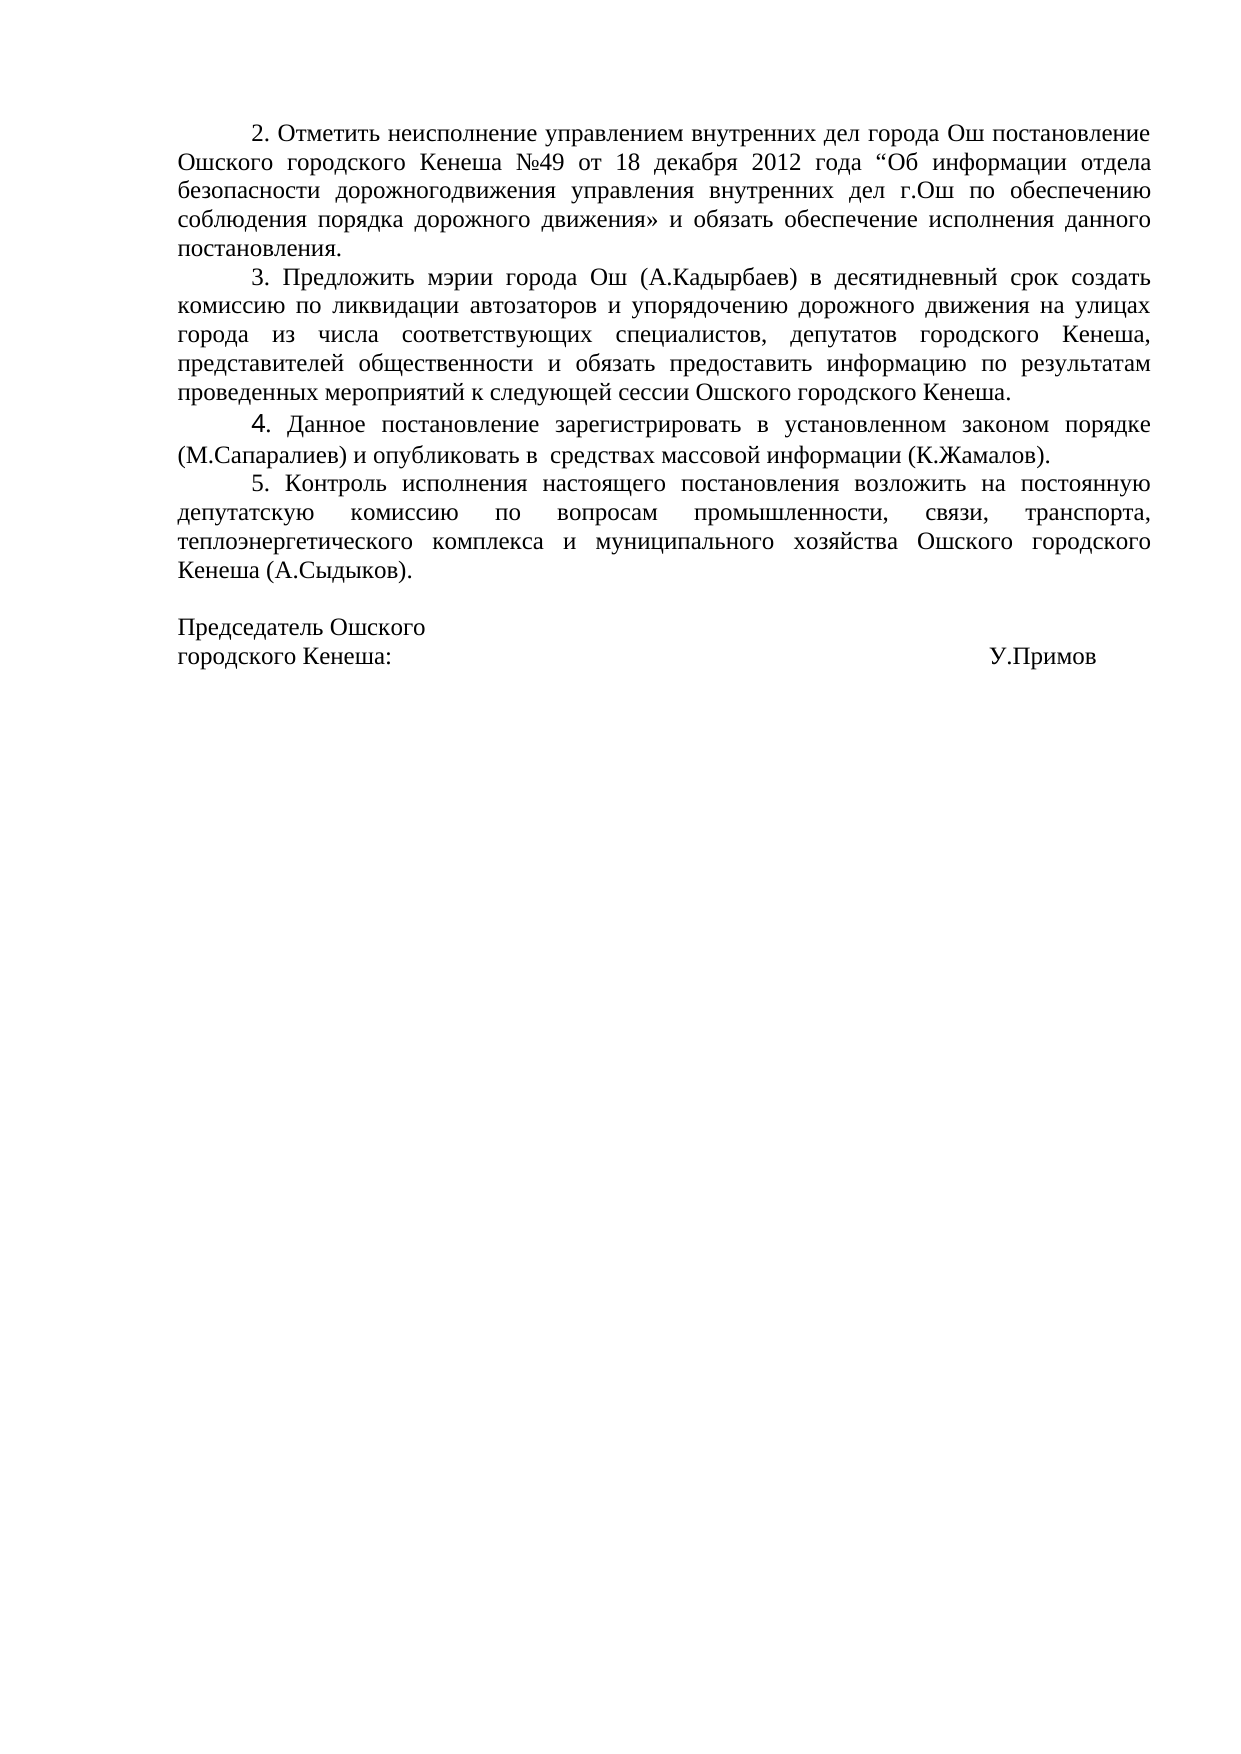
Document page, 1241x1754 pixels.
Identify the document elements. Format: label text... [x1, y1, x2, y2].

text 5. Контроль исполнения настоящего постановления возложить на постоянную депутатскую комиссию по вопросам промышленности, связи, транспорта, теплоэнергетического комплекса и муниципального хозяйства Ошского городского Кенеша (А.Сыдыков). [177, 468, 1152, 583]
text 2. Отметить неисполнение управлением внутренних дел города Ош постановление Ошского городского Кенеша №49 от 18 декабря 2012 года “Об информации отдела безопасности дорожногодвижения управления внутренних дел г.Ош по обеспечению соблюдения порядка дорожного движения» и обязать обеспечение исполнения данного постановления. [177, 118, 1152, 262]
text 4. Данное постановление зарегистрировать в установленном законом порядке (М.Сапаралиев) и опубликовать в средствах массовой информации (К.Жамалов). [177, 406, 1152, 468]
text городского Кенеша: У.Примов [177, 641, 1152, 670]
text Председатель Ошского [177, 612, 1152, 641]
text 3. Предложить мэрии города Ош (А.Кадырбаев) в десятидневный срок создать комиссию по ликвидации автозаторов и упорядочению дорожного движения на улицах города из числа соответствующих специалистов, депутатов городского Кенеша, представителей общественности и обязать предоставить информацию по результатам проведенных мероприятий к следующей сессии Ошского городского Кенеша. [177, 262, 1152, 406]
